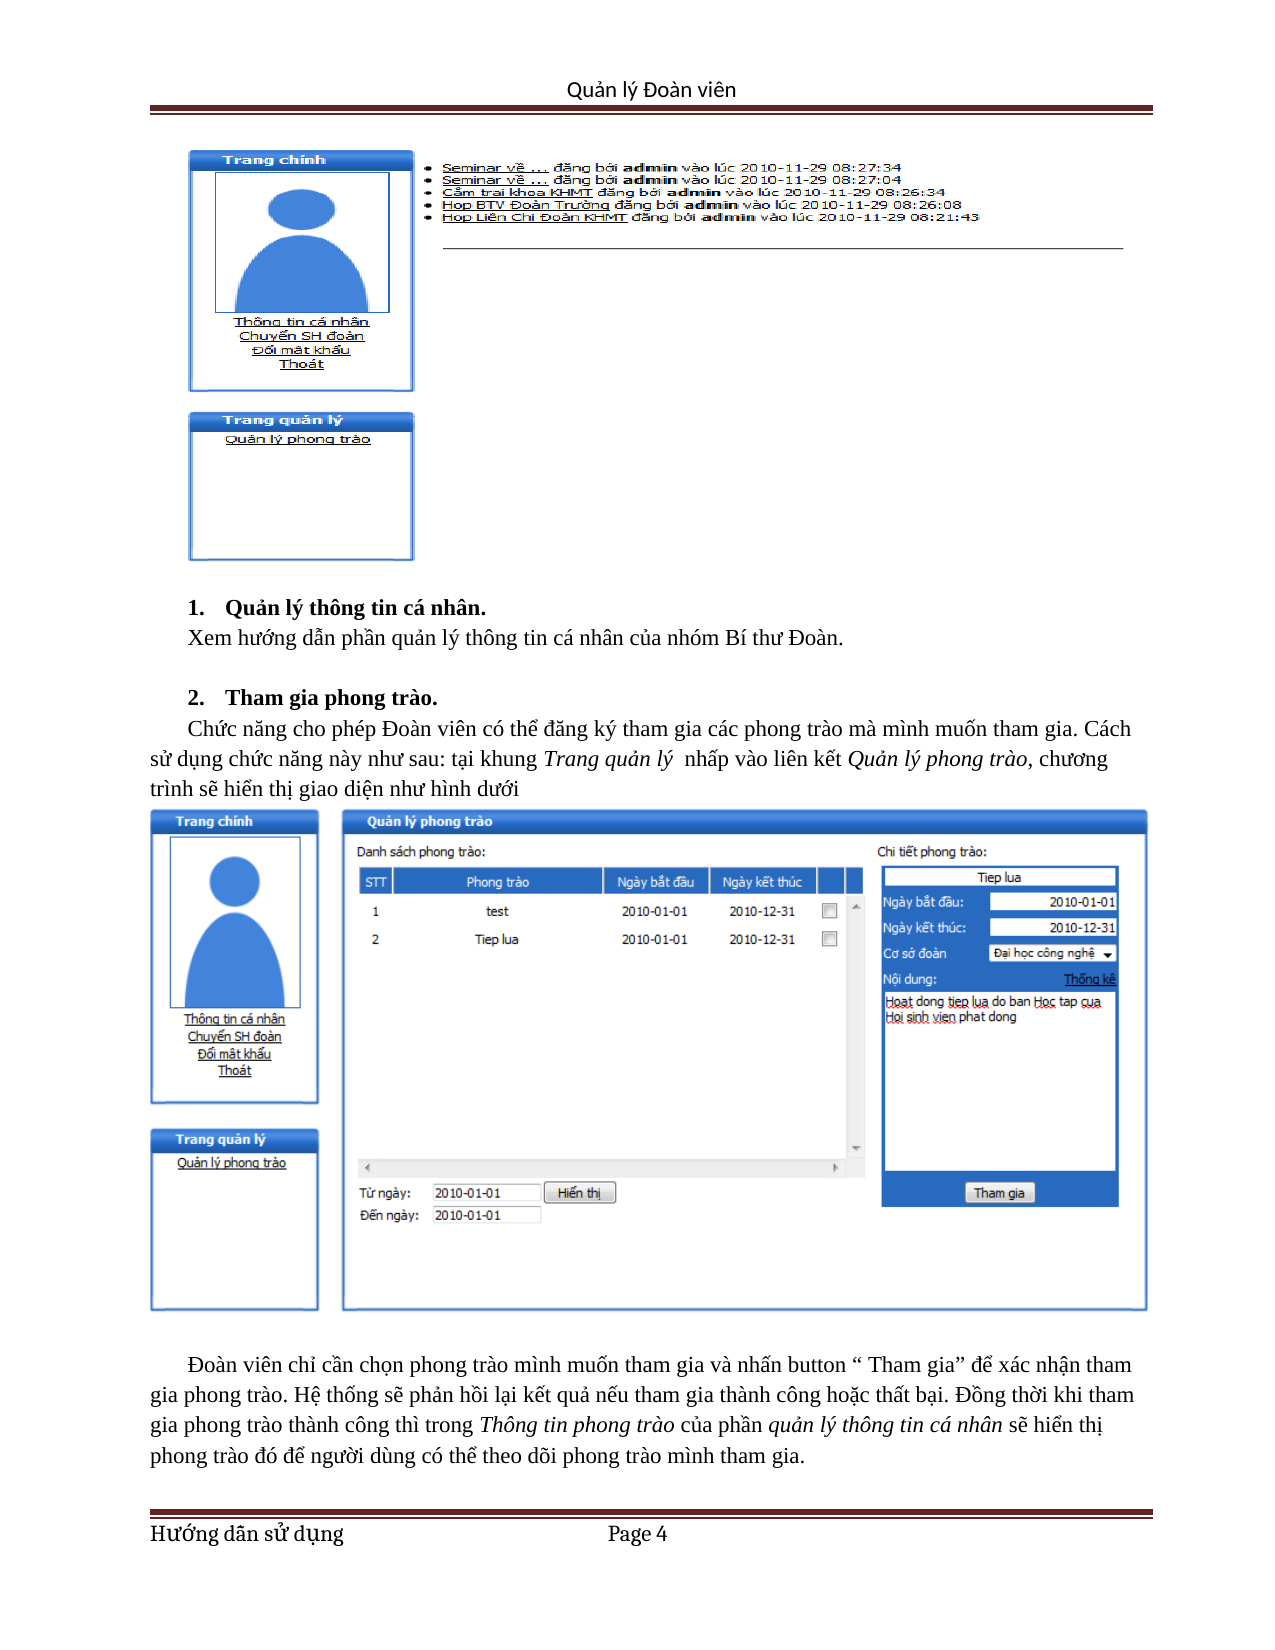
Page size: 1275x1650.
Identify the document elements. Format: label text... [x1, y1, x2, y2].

list Tham gia phong trào. [187, 684, 1153, 711]
list Xem hướng dẫn phần quản lý thông tin cá nhân của nhóm Bí thư Đoàn. [187, 624, 1153, 650]
list Quản lý thông tin cá nhân. [187, 594, 1153, 620]
picture [187, 150, 1124, 569]
list Chức năng cho phép Đoàn viên có thể đăng ký tham gia các phong trào mà mình muốn tham gia. Cách sử dụng chức năng này như sau: tại khung Trang quản lý nhấp vào liên kết Quản lý phong trào, chương trình sẽ hiển thị giao diện như hình dưới [150, 714, 1153, 801]
list Đoàn viên chỉ cần chọn phong trào mình muốn tham gia và nhấn button “ Tham gia” để xác nhận tham gia phong trào. Hệ thống sẽ phản hồi lại kết quả nếu tham gia thành công hoặc thất bại. Đồng thời khi tham gia phong trào thành công thì trong Thông tin phong trào của phần quản lý thông tin cá nhân sẽ hiển thị phong trào đó để người dùng có thể theo dõi phong trào mình tham gia. [150, 1351, 1153, 1468]
picture [150, 805, 1154, 1317]
